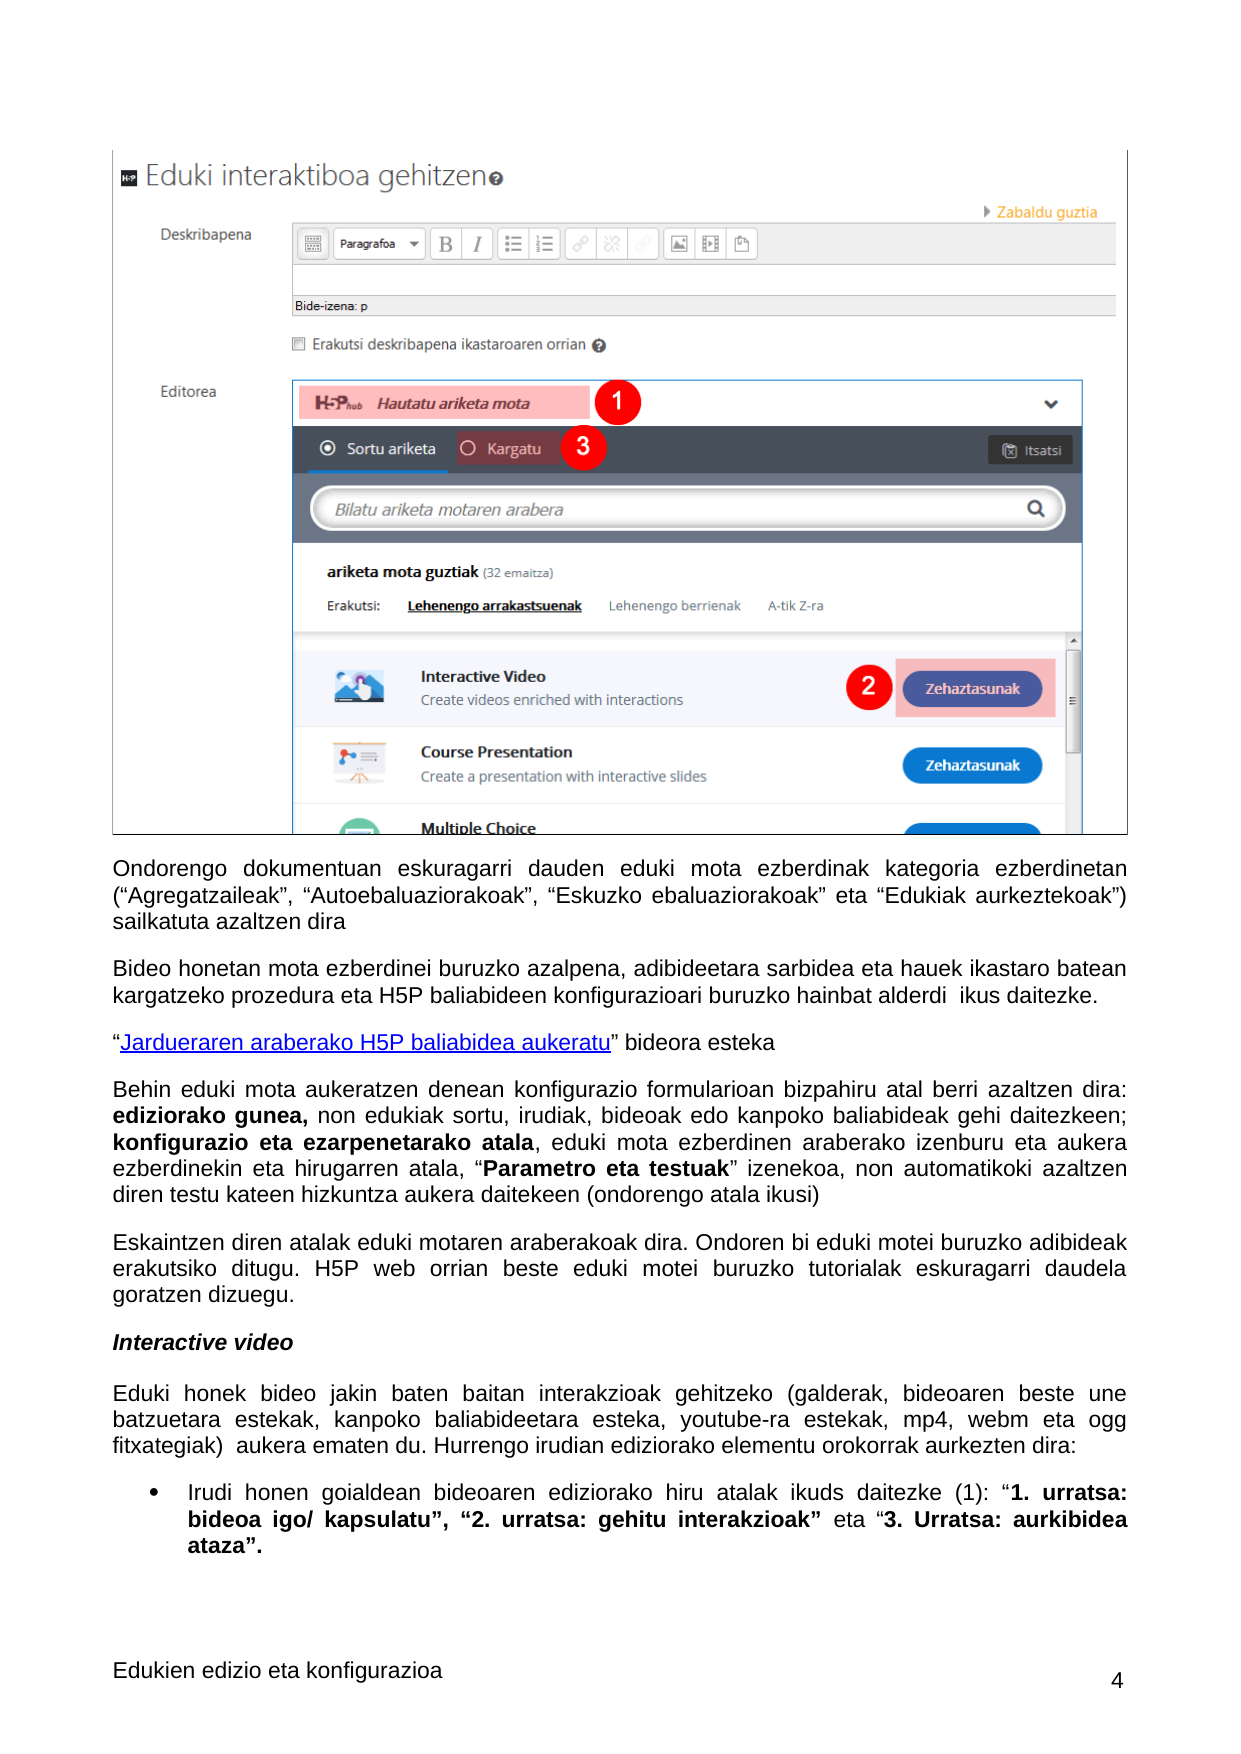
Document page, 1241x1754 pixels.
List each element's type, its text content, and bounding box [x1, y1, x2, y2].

text Bideo honetan mota ezberdinei buruzko azalpena, adibideetara sarbidea eta hauek ikastaro batean kargatzeko prozedura eta H5P baliabideen konfigurazioari buruzko hainbat alderdi ikus daitezke. [112, 955, 1128, 1008]
text Eduki honek bideo jakin baten baitan interakzioak gehitzeko (galderak, bideoaren beste une batzuetara estekak, kanpoko baliabideetara esteka, youtube-ra estekak, mp4, webm eta ogg fitxategiak) aukera ematen du. Hurrengo irudian ediziorako elementu orokorrak aurkezten dira: [112, 1379, 1128, 1458]
text Behin eduki mota aukeratzen denean konfigurazio formularioan bizpahiru atal berri azaltzen dira: ediziorako gunea, non edukiak sortu, irudiak, bideoak edo kanpoko baliabideak gehi daitezkeen; konfigurazio eta ezarpenetarako atala, eduki mota ezberdinen araberako izenburu eta aukera ezberdinekin eta hirugarren atala, “Parametro eta testuak” izenekoa, non automatikoki azaltzen diren testu kateen hizkuntza aukera daitekeen (ondorengo atala ikusi) [112, 1076, 1128, 1208]
text Ondorengo dokumentuan eskuragarri dauden eduki mota ezberdinak kategoria ezberdinetan (“Agregatzaileak”, “Autoebaluaziorakoak”, “Eskuzko ebaluaziorakoak” eta “Edukiak aurkeztekoak”) sailkatuta azaltzen dira [112, 855, 1128, 934]
picture [112, 150, 1128, 835]
text Eskaintzen diren atalak eduki motaren araberakoak dira. Ondoren bi eduki motei buruzko adibideak erakutsiko ditugu. H5P web orrian beste eduki motei buruzko tutorialak eskuragarri daudela goratzen dizuegu. [112, 1228, 1128, 1308]
subtitle Interactive video [112, 1328, 1128, 1355]
text “Jardueraren araberako H5P baliabidea aukeratu” bideora esteka [112, 1029, 1128, 1055]
list Irudi honen goialdean bideoaren ediziorako hiru atalak ikuds daitezke (1): “1. urratsa: bideoa igo/ kapsulatu”, “2. urratsa: gehitu interakzioak” eta “3. Urratsa: aurkibidea ataza”. [150, 1479, 1128, 1558]
